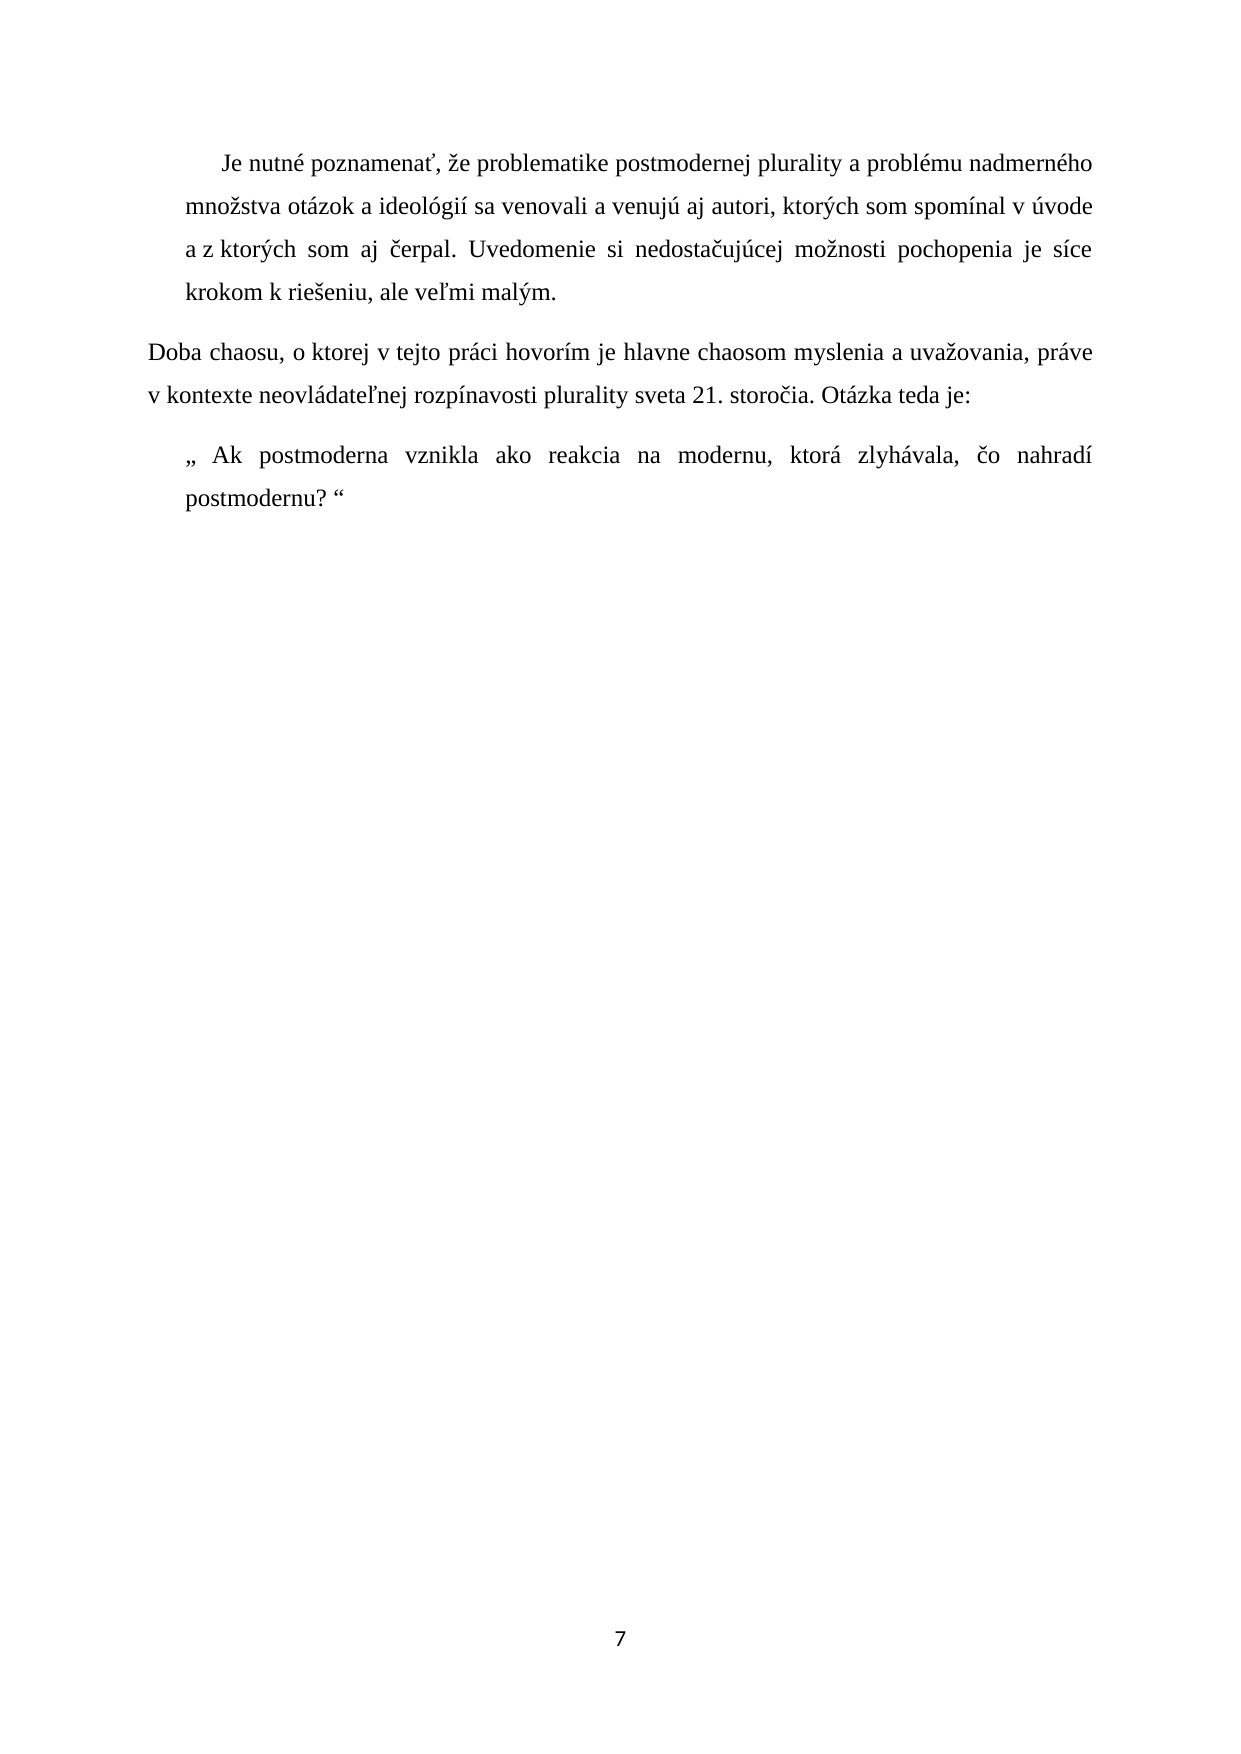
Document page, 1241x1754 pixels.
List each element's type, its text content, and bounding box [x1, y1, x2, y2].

text Doba chaosu, o ktorej v tejto práci hovorím je hlavne chaosom myslenia a uvažovania, práve v kontexte neovládateľnej rozpínavosti plurality sveta 21. storočia. Otázka teda je: [148, 337, 1093, 409]
text „ Ak postmoderna vznikla ako reakcia na modernu, ktorá zlyhávala, čo nahradí postmodernu? “ [185, 440, 1093, 512]
text Je nutné poznamenať, že problematike postmodernej plurality a problému nadmerného množstva otázok a ideológií sa venovali a venujú aj autori, ktorých som spomínal v úvode a z ktorých som aj čerpal. Uvedomenie si nedostačujúcej možnosti pochopenia je síce krokom k riešeniu, ale veľmi malým. [185, 148, 1093, 306]
